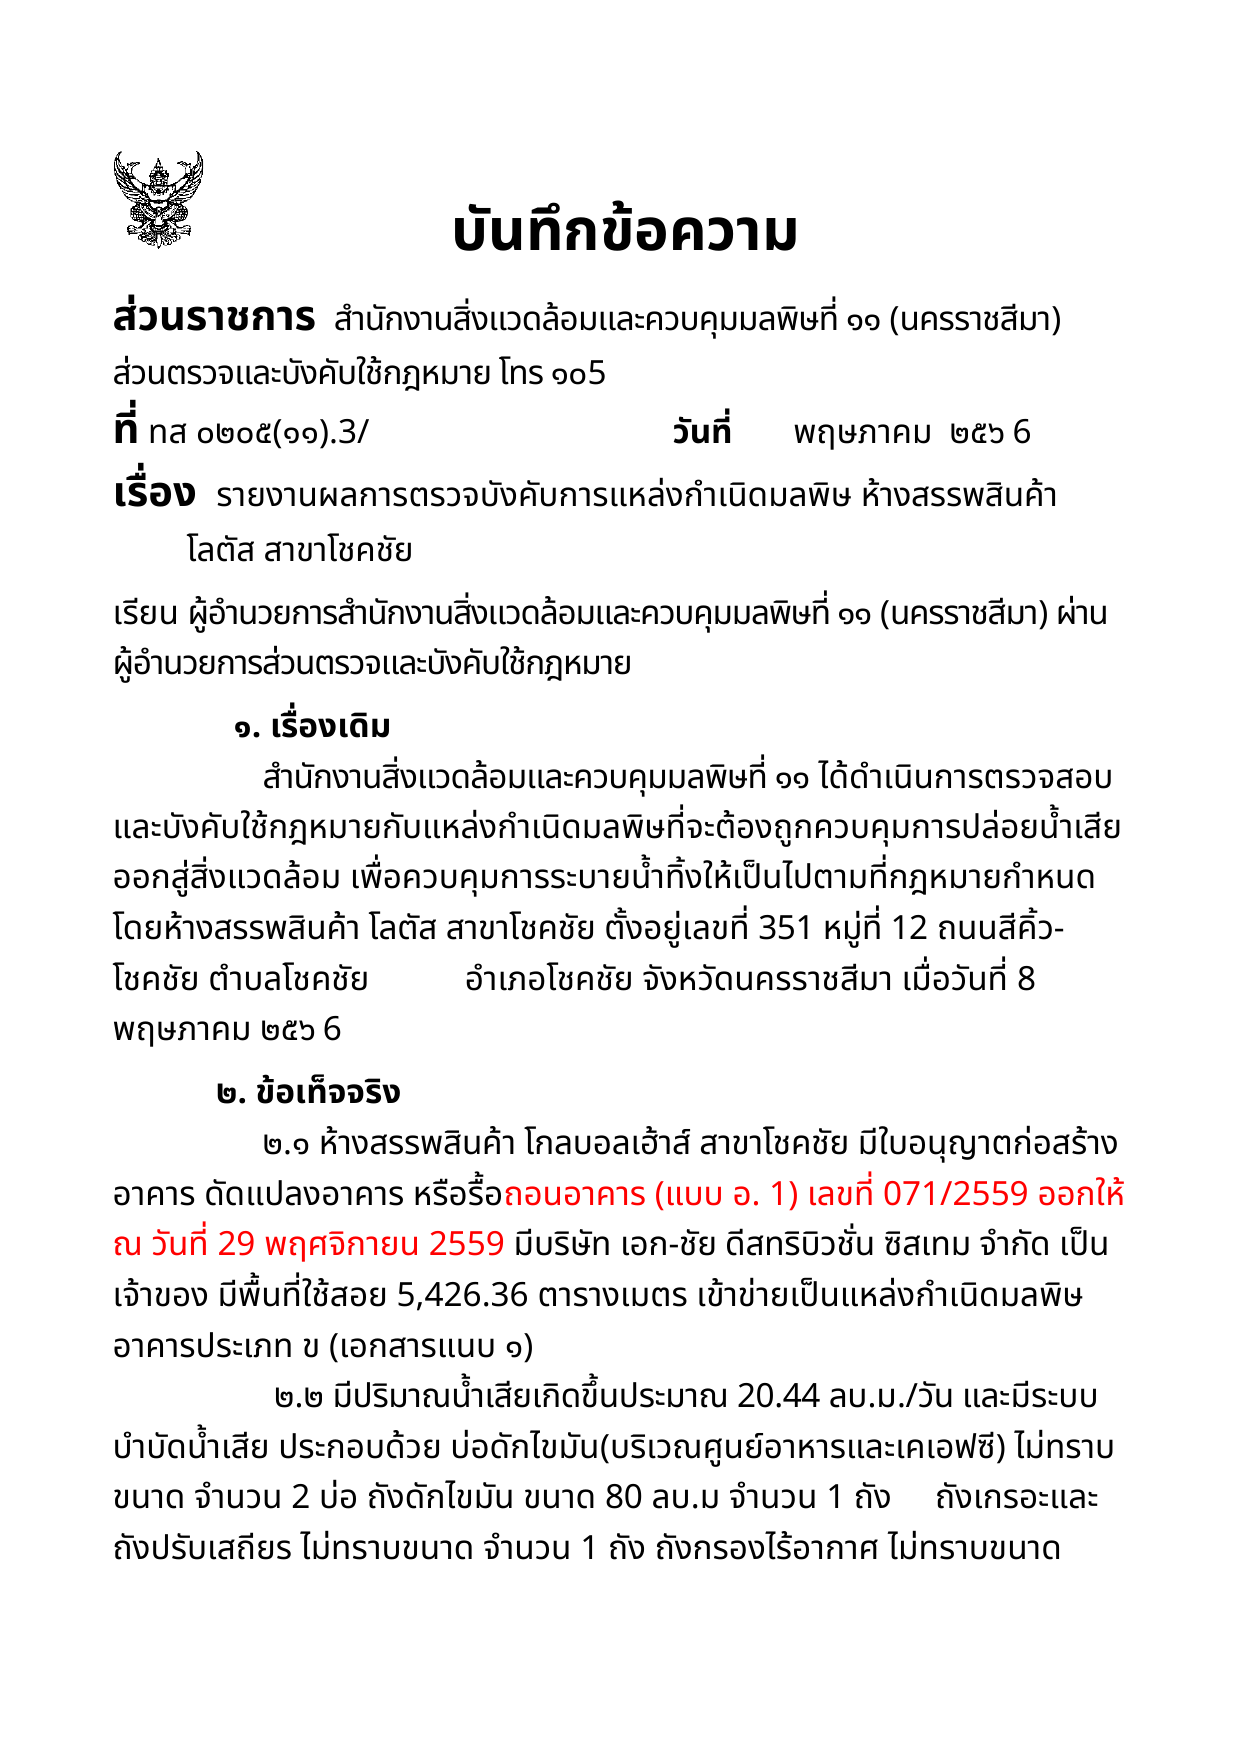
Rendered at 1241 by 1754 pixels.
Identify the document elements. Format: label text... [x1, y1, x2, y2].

title บันทึกข้อความ [112, 150, 1172, 286]
text สำนักงานสิ่งแวดล้อมและควบคุมมลพิษที่ ๑๑ ได้ดำเนินการตรวจสอบและบังคับใช้กฎหมายกับแหล่งกำเนิดมลพิษที่จะต้องถูกควบคุมการปล่อยน้ำเสียออกสู่สิ่งแวดล้อม เพื่อควบคุมการระบายน้ำทิ้งให้เป็นไปตามที่กฎหมายกำหนด โดยห้างสรรพสินค้า โลตัส สาขาโชคชัย ตั้งอยู่เลขที่ 351 หมู่ที่ 12 ถนนสีคิ้ว-โชคชัย ตำบลโชคชัย อำเภอโชคชัย จังหวัดนครราชสีมา เมื่อวันที่ 8 พฤษภาคม ๒๕๖6 [112, 753, 1130, 1056]
text เรื่อง รายงานผลการตรวจบังคับการแหล่งกำเนิดมลพิษ ห้างสรรพสินค้า โลตัส สาขาโชคชัย [112, 463, 1128, 576]
text ๑. เรื่องเดิม [112, 702, 1128, 753]
text ส่วนราชการ สำนักงานสิ่งแวดล้อมและควบคุมมลพิษที่ ๑๑ (นครราชสีมา) ส่วนตรวจและบังคับใช้กฎหมาย โทร ๑๐5 [112, 286, 1128, 400]
text เรียน ผู้อำนวยการสำนักงานสิ่งแวดล้อมและควบคุมมลพิษที่ ๑๑ (นครราชสีมา) ผ่านผู้อำนวยการส่วนตรวจและบังคับใช้กฎหมาย [112, 588, 1128, 689]
text ๒.๑ ห้างสรรพสินค้า โกลบอลเฮ้าส์ สาขาโชคชัย มีใบอนุญาตก่อสร้างอาคาร ดัดแปลงอาคาร หรือรื้อถอนอาคาร (แบบ อ. 1) เลขที่ 071/2559 ออกให้ ณ วันที่ 29 พฤศจิกายน 2559 มีบริษัท เอก-ชัย ดีสทริบิวชั่น ซิสเทม จำกัด เป็นเจ้าของ มีพื้นที่ใช้สอย 5,426.36 ตารางเมตร เข้าข่ายเป็นแหล่งกำเนิดมลพิษ อาคารประเภท ข (เอกสารแนบ ๑) [112, 1119, 1130, 1372]
text ๒. ข้อเท็จจริง [112, 1068, 1128, 1119]
text ที่ ทส ๐๒๐๕(๑๑).3/ วันที่ พฤษภาคม ๒๕๖6 [112, 400, 1128, 463]
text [112, 1372, 1130, 1574]
picture [112, 150, 204, 250]
